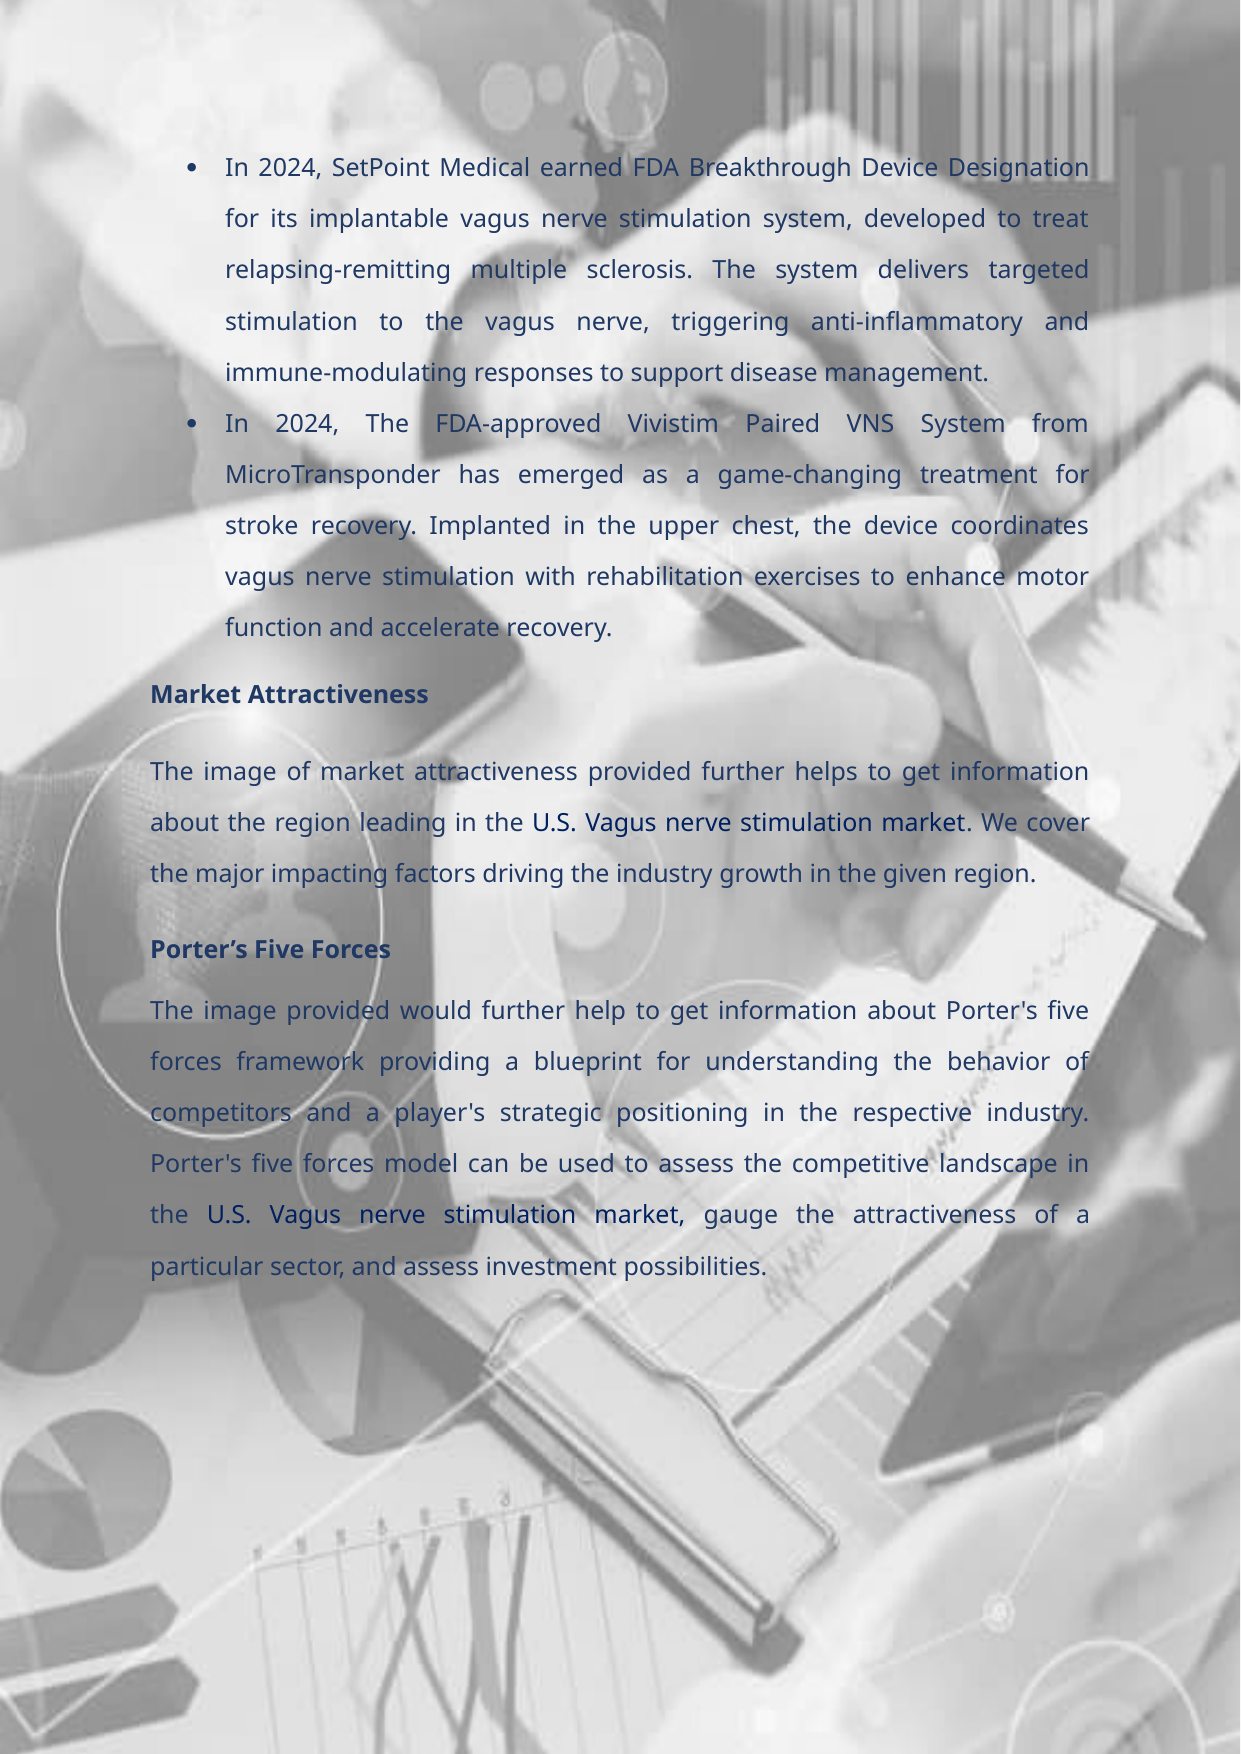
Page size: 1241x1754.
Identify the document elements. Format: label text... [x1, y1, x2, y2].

text The image provided would further help to get information about Porter's five forces framework providing a blueprint for understanding the behavior of competitors and a player's strategic positioning in the respective industry. Porter's five forces model can be used to assess the competitive landscape in the U.S. Vagus nerve stimulation market, gauge the attractiveness of a particular sector, and assess investment possibilities. [150, 993, 1090, 1282]
list In 2024, The FDA-approved Vivistim Paired VNS System from MicroTransponder has emerged as a game-changing treatment for stroke recovery. Implanted in the upper chest, the device coordinates vagus nerve stimulation with rehabilitation exercises to enhance motor function and accelerate recovery. [187, 405, 1090, 643]
list In 2024, SetPoint Medical earned FDA Breakthrough Device Designation for its implantable vagus nerve stimulation system, developed to treat relapsing-remitting multiple sclerosis. The system delivers targeted stimulation to the vagus nerve, triggering anti-inflammatory and immune-modulating responses to support disease management. [187, 150, 1090, 388]
text Market Attractiveness [150, 677, 1090, 711]
text Porter’s Five Forces [150, 931, 1090, 965]
text The image of market attractiveness provided further helps to get information about the region leading in the U.S. Vagus nerve stimulation market. We cover the major impacting factors driving the industry growth in the given region. [150, 753, 1090, 889]
